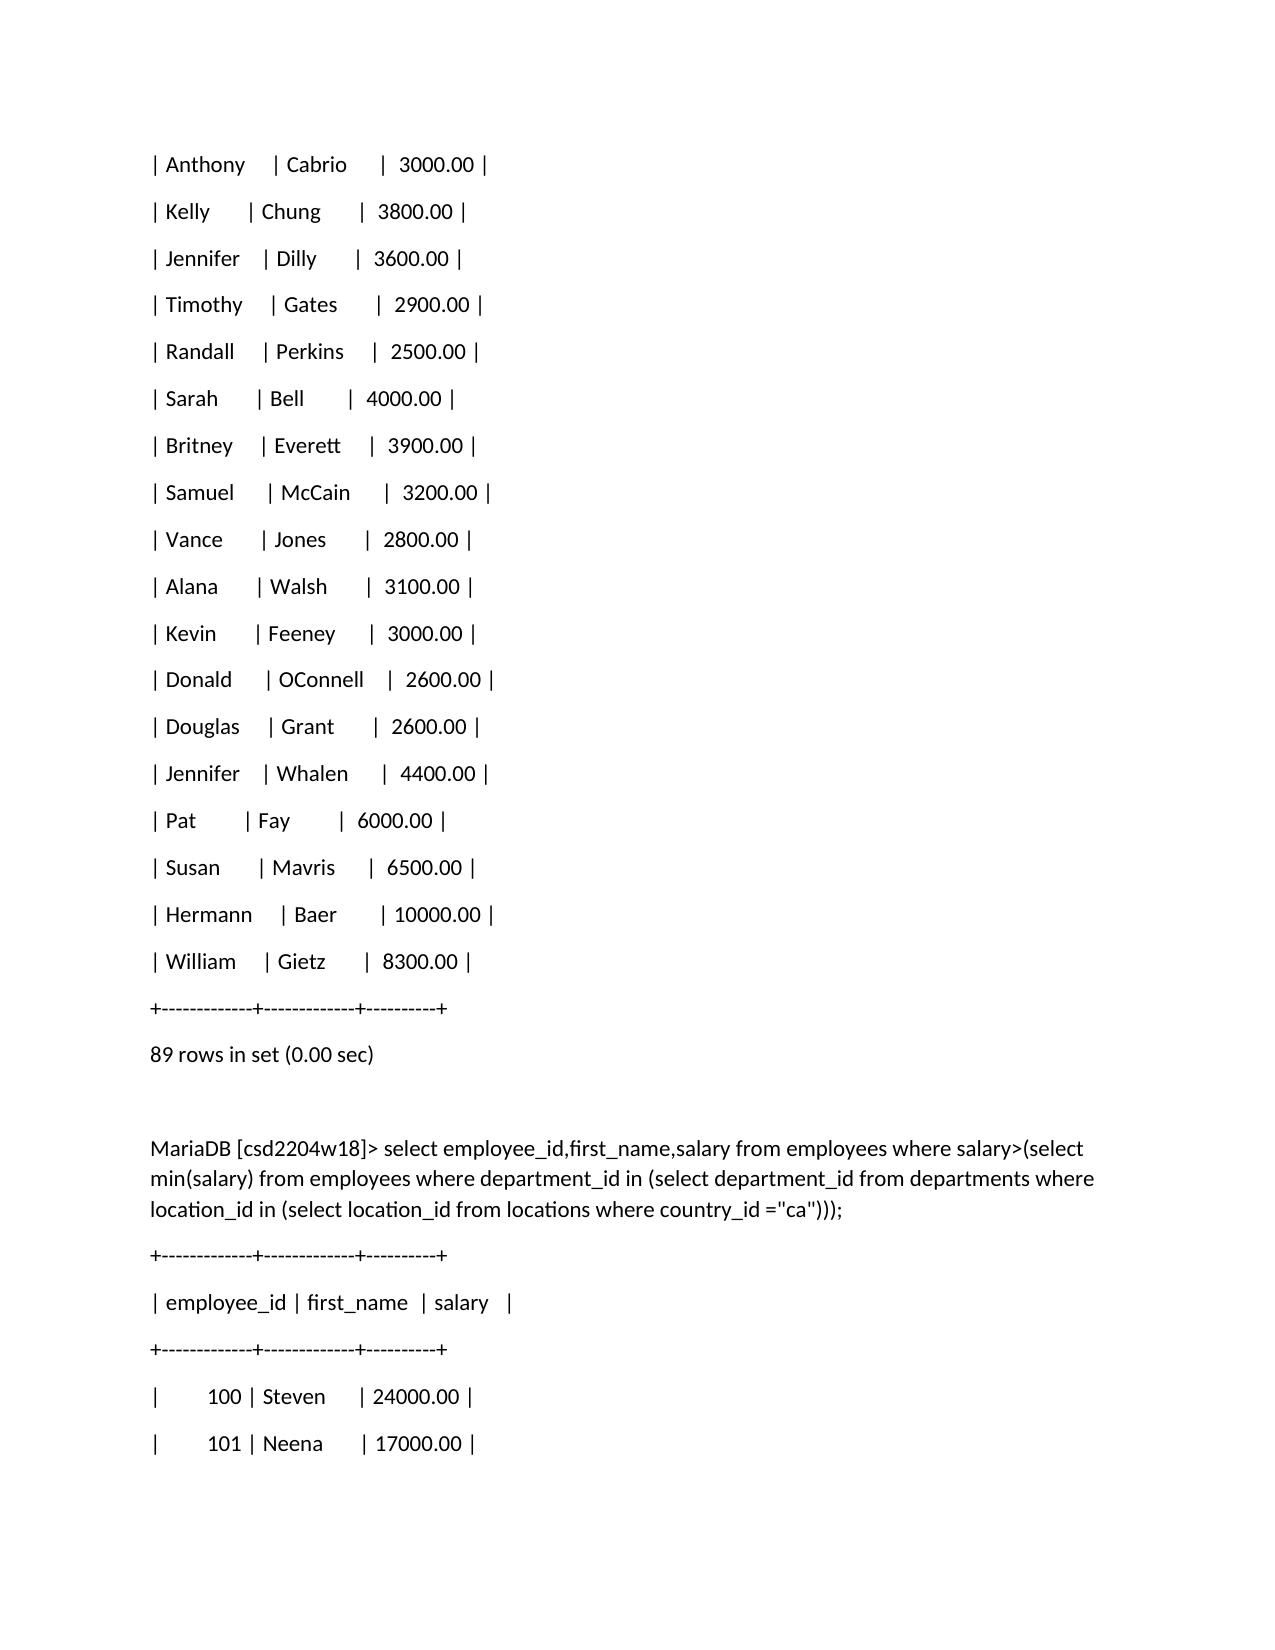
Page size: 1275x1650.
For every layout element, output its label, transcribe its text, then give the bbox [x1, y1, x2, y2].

text | 101 | Neena | 17000.00 | [150, 1429, 1125, 1457]
text | Anthony | Cabrio | 3000.00 | [150, 150, 1125, 178]
text | employee_id | first_name | salary | [150, 1288, 1125, 1317]
text MariaDB [csd2204w18]> select employee_id,first_name,salary from employees where salary>(select min(salary) from employees where department_id in (select department_id from departments where location_id in (select location_id from locations where country_id ="ca"))); [150, 1134, 1125, 1223]
text | Jennifer | Dilly | 3600.00 | [150, 244, 1125, 272]
text | Timothy | Gates | 2900.00 | [150, 291, 1125, 319]
text | Kelly | Chung | 3800.00 | [150, 197, 1125, 225]
text | William | Gietz | 8300.00 | [150, 947, 1125, 975]
text | Britney | Everett | 3900.00 | [150, 431, 1125, 459]
text +-------------+-------------+----------+ [150, 1242, 1125, 1270]
text | Sarah | Bell | 4000.00 | [150, 384, 1125, 412]
text | Pat | Fay | 6000.00 | [150, 806, 1125, 834]
text | Jennifer | Whalen | 4400.00 | [150, 759, 1125, 787]
text | Donald | OConnell | 2600.00 | [150, 666, 1125, 694]
text | Alana | Walsh | 3100.00 | [150, 572, 1125, 600]
text | Randall | Perkins | 2500.00 | [150, 337, 1125, 366]
text | Susan | Mavris | 6500.00 | [150, 853, 1125, 881]
text | Hermann | Baer | 10000.00 | [150, 900, 1125, 928]
text | Samuel | McCain | 3200.00 | [150, 478, 1125, 506]
text | 100 | Steven | 24000.00 | [150, 1382, 1125, 1410]
text | Vance | Jones | 2800.00 | [150, 525, 1125, 553]
text 89 rows in set (0.00 sec) [150, 1041, 1125, 1069]
text +-------------+-------------+----------+ [150, 994, 1125, 1022]
text | Kevin | Feeney | 3000.00 | [150, 619, 1125, 647]
text | Douglas | Grant | 2600.00 | [150, 712, 1125, 741]
text +-------------+-------------+----------+ [150, 1335, 1125, 1363]
